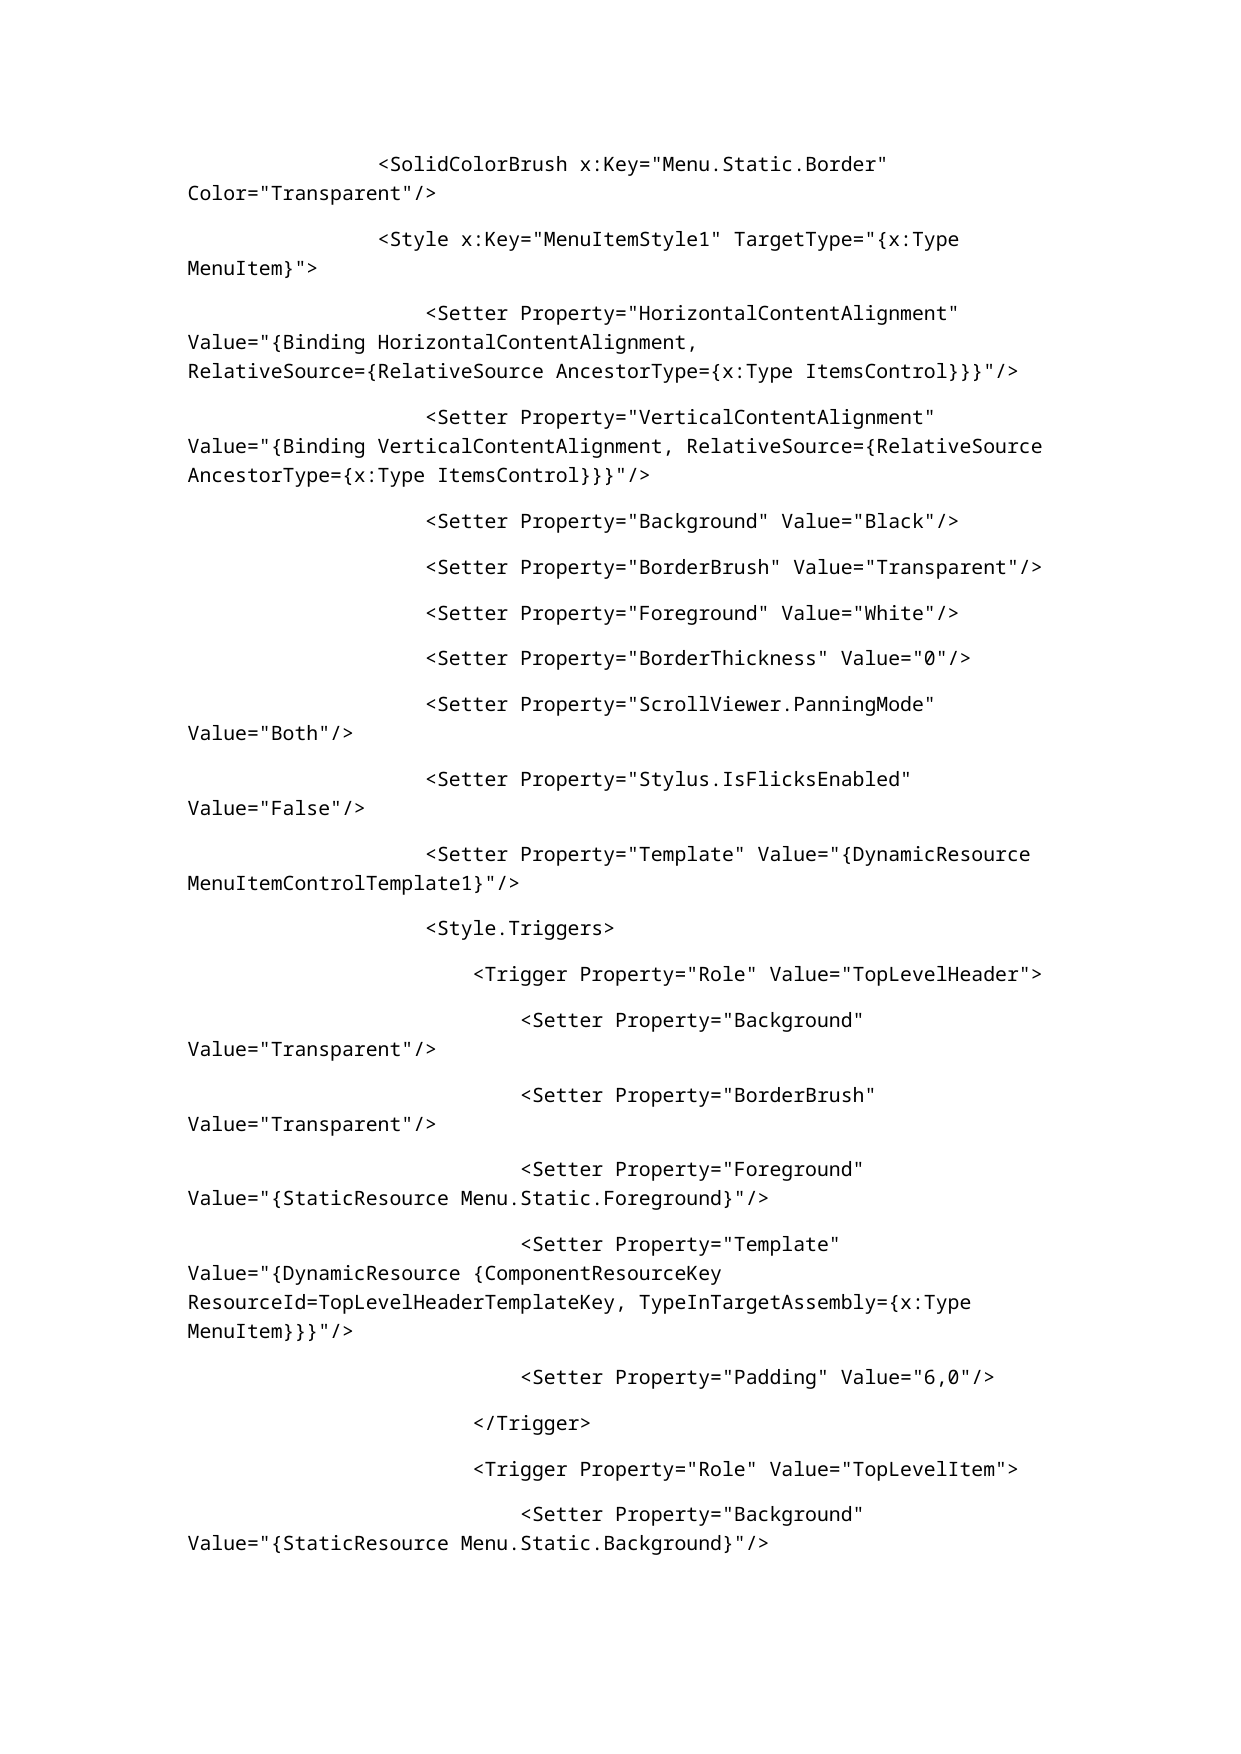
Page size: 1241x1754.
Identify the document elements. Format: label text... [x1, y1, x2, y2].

text <SolidColorBrush x:Key="Menu.Static.Border" Color="Transparent"/> [187, 150, 1053, 206]
text <Setter Property="Foreground" Value="White"/> [187, 599, 1053, 626]
text <Setter Property="Background" Value="Black"/> [187, 507, 1053, 534]
text <Setter Property="VerticalContentAlignment" Value="{Binding VerticalContentAlignment, RelativeSource={RelativeSource AncestorType={x:Type ItemsControl}}}"/> [187, 403, 1053, 488]
text <Setter Property="HorizontalContentAlignment" Value="{Binding HorizontalContentAlignment, RelativeSource={RelativeSource AncestorType={x:Type ItemsControl}}}"/> [187, 299, 1053, 385]
text <Setter Property="Background" Value="Transparent"/> [187, 1006, 1053, 1062]
text <Setter Property="BorderBrush" Value="Transparent"/> [187, 1081, 1053, 1137]
text <Setter Property="Foreground" Value="{StaticResource Menu.Static.Foreground}"/> [187, 1156, 1053, 1212]
text <Trigger Property="Role" Value="TopLevelHeader"> [187, 960, 1053, 987]
text <Setter Property="Template" Value="{DynamicResource MenuItemControlTemplate1}"/> [187, 840, 1053, 896]
text <Setter Property="BorderBrush" Value="Transparent"/> [187, 553, 1053, 580]
text <Setter Property="BorderThickness" Value="0"/> [187, 644, 1053, 671]
text <Style x:Key="MenuItemStyle1" TargetType="{x:Type MenuItem}"> [187, 225, 1053, 281]
text <Setter Property="ScrollViewer.PanningMode" Value="Both"/> [187, 690, 1053, 746]
text <Trigger Property="Role" Value="TopLevelItem"> [187, 1455, 1053, 1482]
text <Style.Triggers> [187, 914, 1053, 942]
text <Setter Property="Background" Value="{StaticResource Menu.Static.Background}"/> [187, 1501, 1053, 1557]
text <Setter Property="Padding" Value="6,0"/> [187, 1363, 1053, 1390]
text <Setter Property="Template" Value="{DynamicResource {ComponentResourceKey ResourceId=TopLevelHeaderTemplateKey, TypeInTargetAssembly={x:Type MenuItem}}}"/> [187, 1230, 1053, 1344]
text <Setter Property="Stylus.IsFlicksEnabled" Value="False"/> [187, 765, 1053, 821]
text </Trigger> [187, 1409, 1053, 1436]
